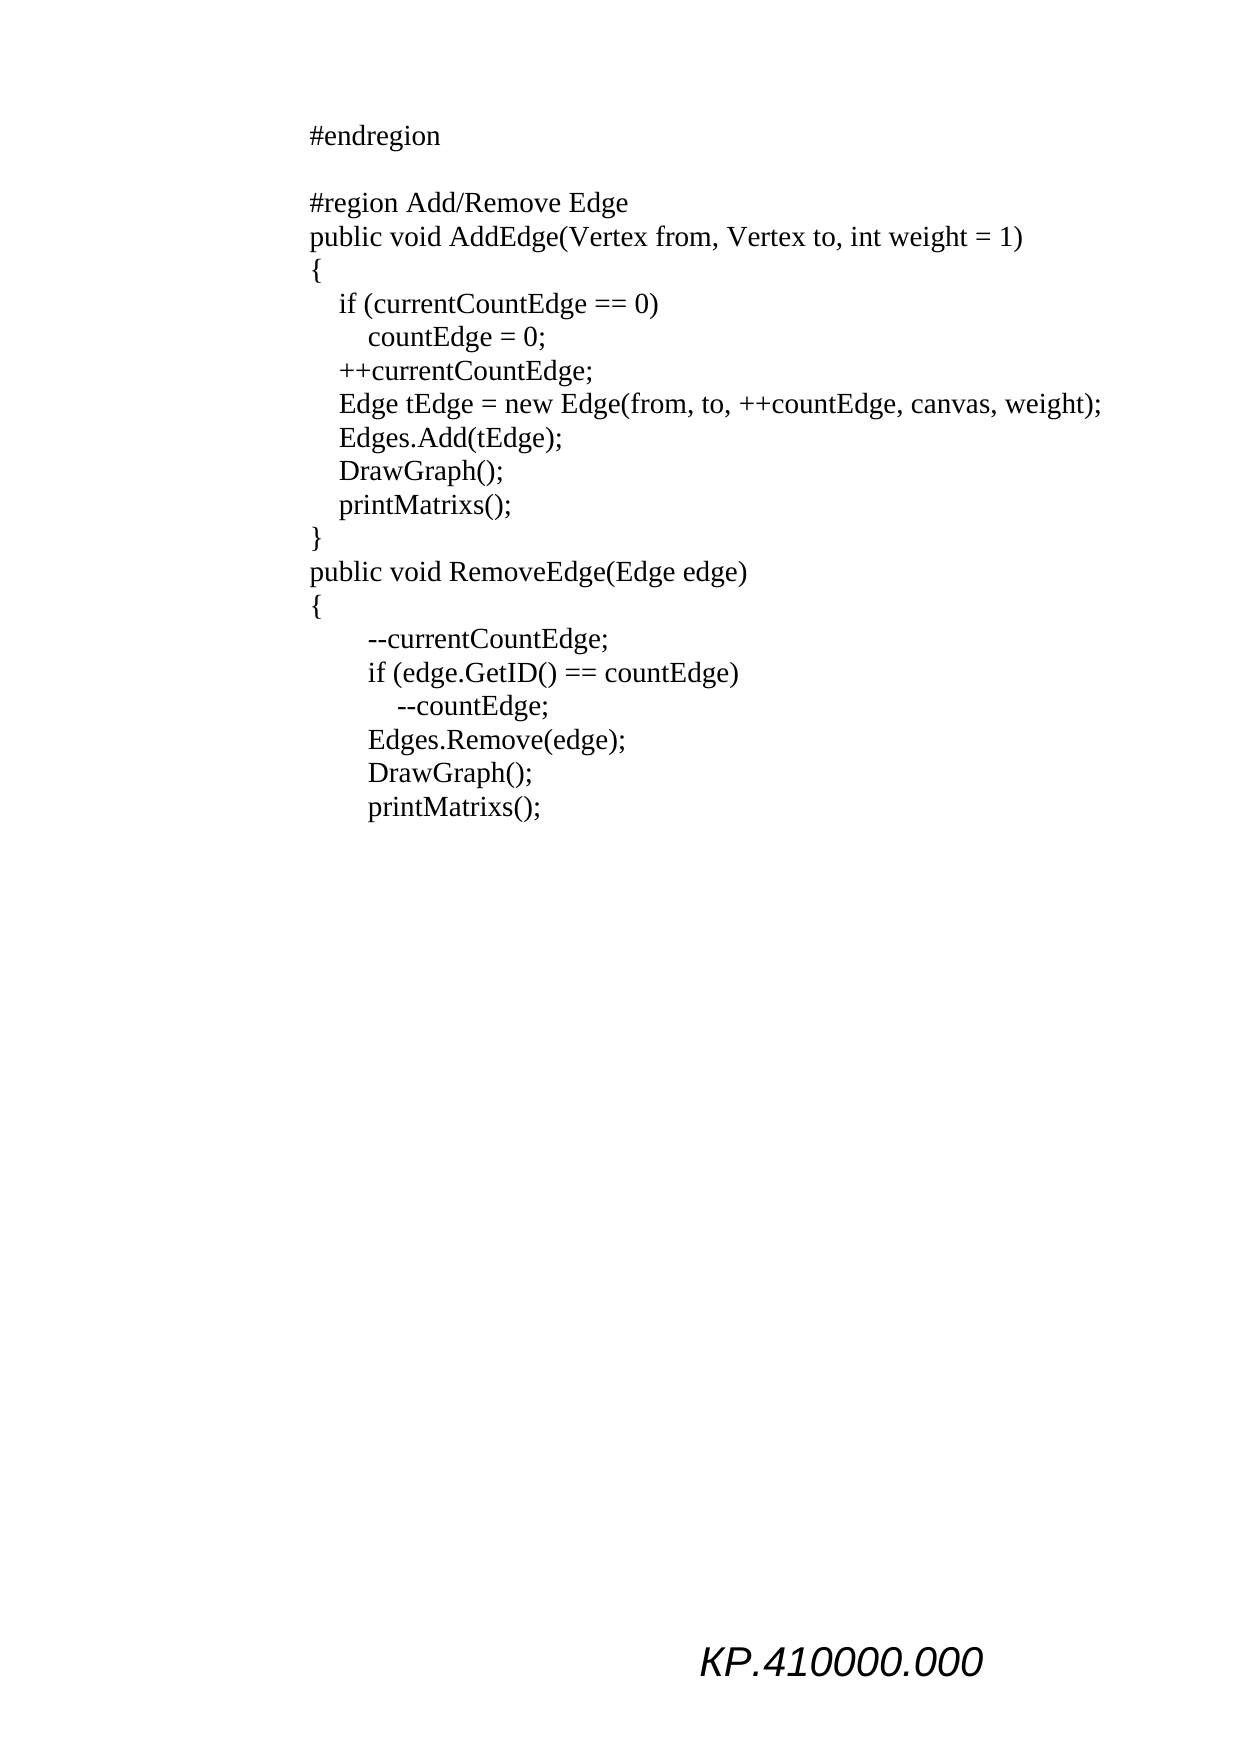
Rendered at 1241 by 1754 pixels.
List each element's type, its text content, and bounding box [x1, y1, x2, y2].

text --countEdge; [177, 688, 1152, 722]
text Edge tEdge = new Edge(from, to, ++countEdge, canvas, weight); [177, 386, 1152, 420]
text { [177, 588, 1152, 621]
text countEdge = 0; [177, 319, 1152, 353]
text ++currentCountEdge; [177, 353, 1152, 386]
text public void RemoveEdge(Edge edge) [177, 554, 1152, 588]
text { [177, 252, 1152, 286]
text Edges.Add(tEdge); [177, 420, 1152, 453]
text #endregion [177, 118, 1152, 152]
text DrawGraph(); [177, 755, 1152, 789]
text if (edge.GetID() == countEdge) [177, 655, 1152, 688]
text if (currentCountEdge == 0) [177, 286, 1152, 319]
text DrawGraph(); [177, 453, 1152, 487]
text public void AddEdge(Vertex from, Vertex to, int weight = 1) [177, 219, 1152, 252]
text printMatrixs(); [177, 487, 1152, 521]
text } [177, 521, 1152, 554]
text #region Add/Remove Edge [177, 185, 1152, 219]
text --currentCountEdge; [177, 621, 1152, 655]
text Edges.Remove(edge); [177, 722, 1152, 755]
text printMatrixs(); [177, 789, 1152, 822]
